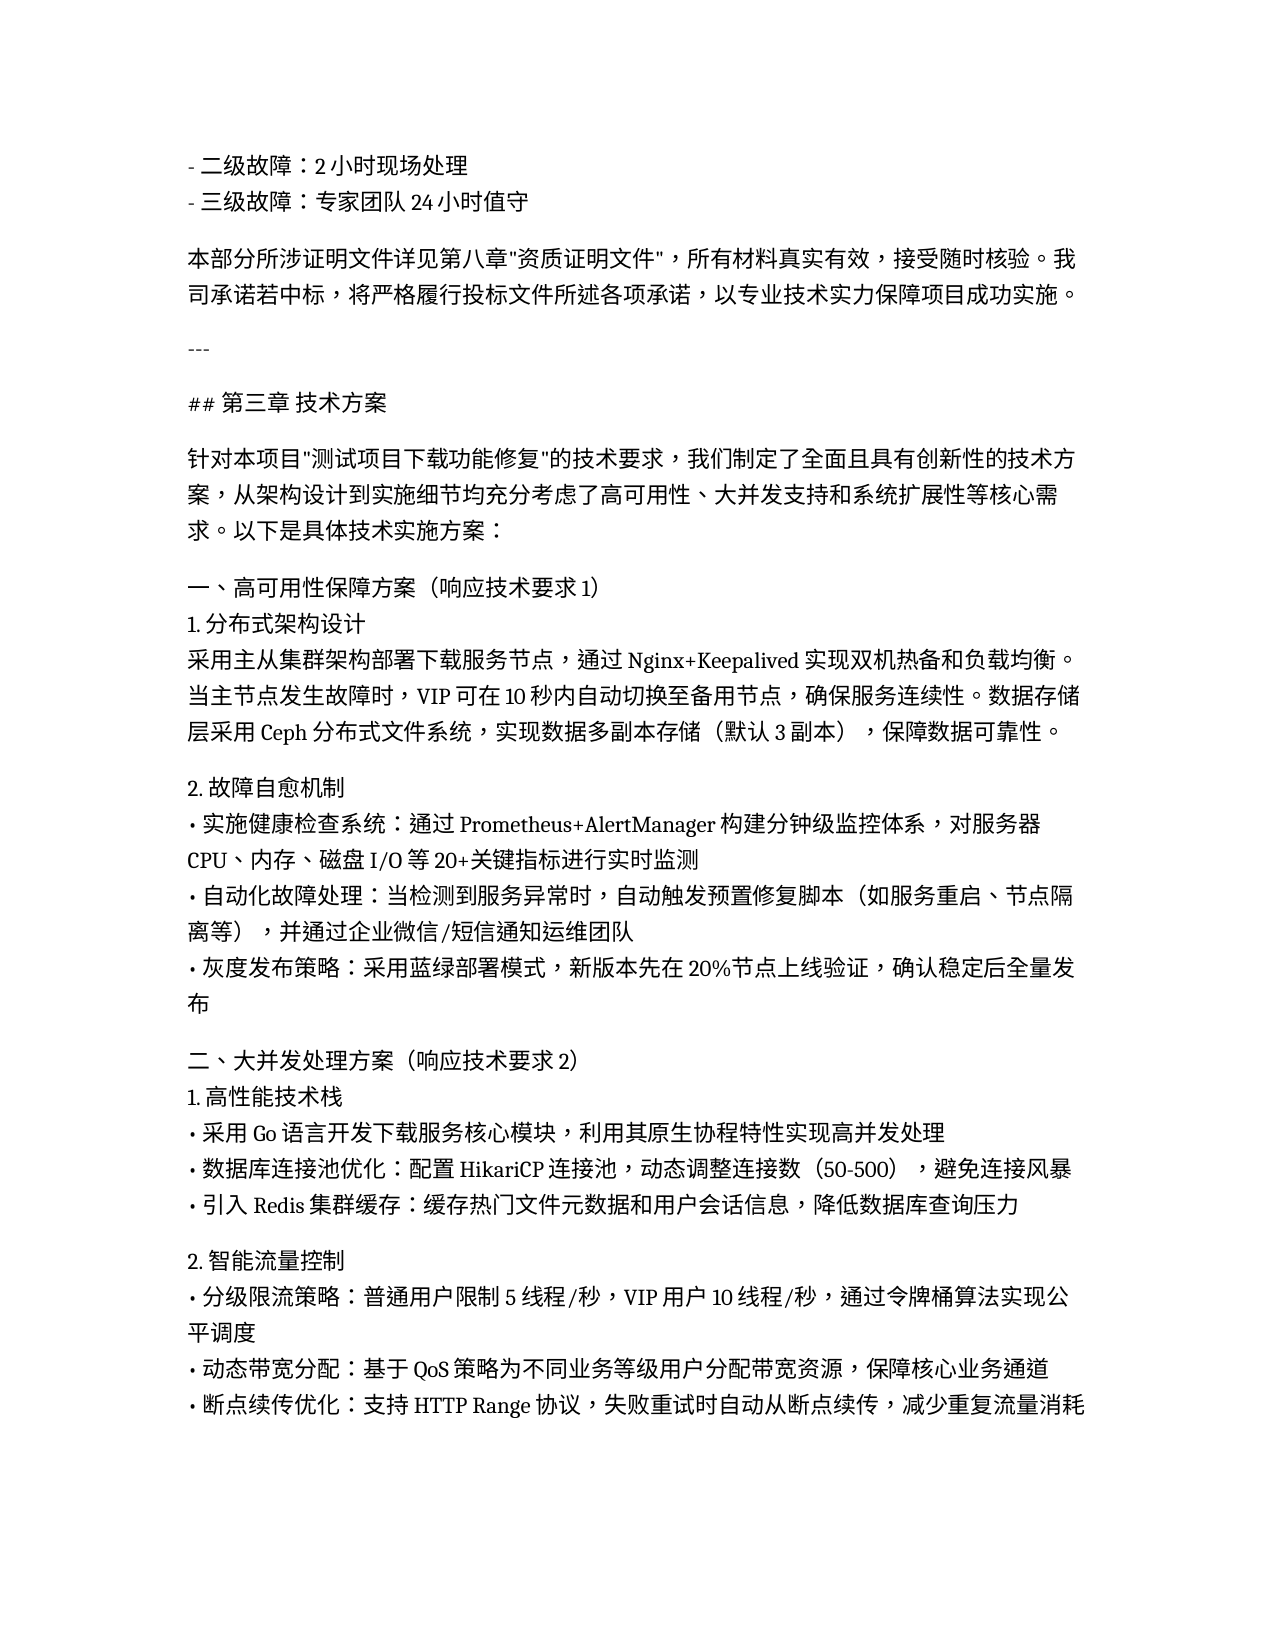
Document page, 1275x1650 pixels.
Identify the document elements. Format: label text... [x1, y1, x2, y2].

text 2. 故障自愈机制 • 实施健康检查系统：通过Prometheus+AlertManager构建分钟级监控体系，对服务器CPU、内存、磁盘I/O等20+关键指标进行实时监测 • 自动化故障处理：当检测到服务异常时，自动触发预置修复脚本（如服务重启、节点隔离等），并通过企业微信/短信通知运维团队 • 灰度发布策略：采用蓝绿部署模式，新版本先在20%节点上线验证，确认稳定后全量发布 [187, 772, 1087, 1019]
text 2. 智能流量控制 • 分级限流策略：普通用户限制5线程/秒，VIP用户10线程/秒，通过令牌桶算法实现公平调度 • 动态带宽分配：基于QoS策略为不同业务等级用户分配带宽资源，保障核心业务通道 • 断点续传优化：支持HTTP Range协议，失败重试时自动从断点续传，减少重复流量消耗 [187, 1245, 1087, 1420]
text 一、高可用性保障方案（响应技术要求1） 1. 分布式架构设计 采用主从集群架构部署下载服务节点，通过Nginx+Keepalived实现双机热备和负载均衡。当主节点发生故障时，VIP可在10秒内自动切换至备用节点，确保服务连续性。数据存储层采用Ceph分布式文件系统，实现数据多副本存储（默认3副本），保障数据可靠性。 [187, 572, 1087, 747]
text 本部分所涉证明文件详见第八章"资质证明文件"，所有材料真实有效，接受随时核验。我司承诺若中标，将严格履行投标文件所述各项承诺，以专业技术实力保障项目成功实施。 [187, 243, 1087, 310]
text --- [187, 335, 1087, 362]
text ## 第三章 技术方案 [187, 386, 1087, 418]
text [187, 150, 1087, 217]
text 二、大并发处理方案（响应技术要求2） 1. 高性能技术栈 • 采用Go语言开发下载服务核心模块，利用其原生协程特性实现高并发处理 • 数据库连接池优化：配置HikariCP连接池，动态调整连接数（50-500），避免连接风暴 • 引入Redis集群缓存：缓存热门文件元数据和用户会话信息，降低数据库查询压力 [187, 1045, 1087, 1220]
text 针对本项目"测试项目下载功能修复"的技术要求，我们制定了全面且具有创新性的技术方案，从架构设计到实施细节均充分考虑了高可用性、大并发支持和系统扩展性等核心需求。以下是具体技术实施方案： [187, 443, 1087, 546]
